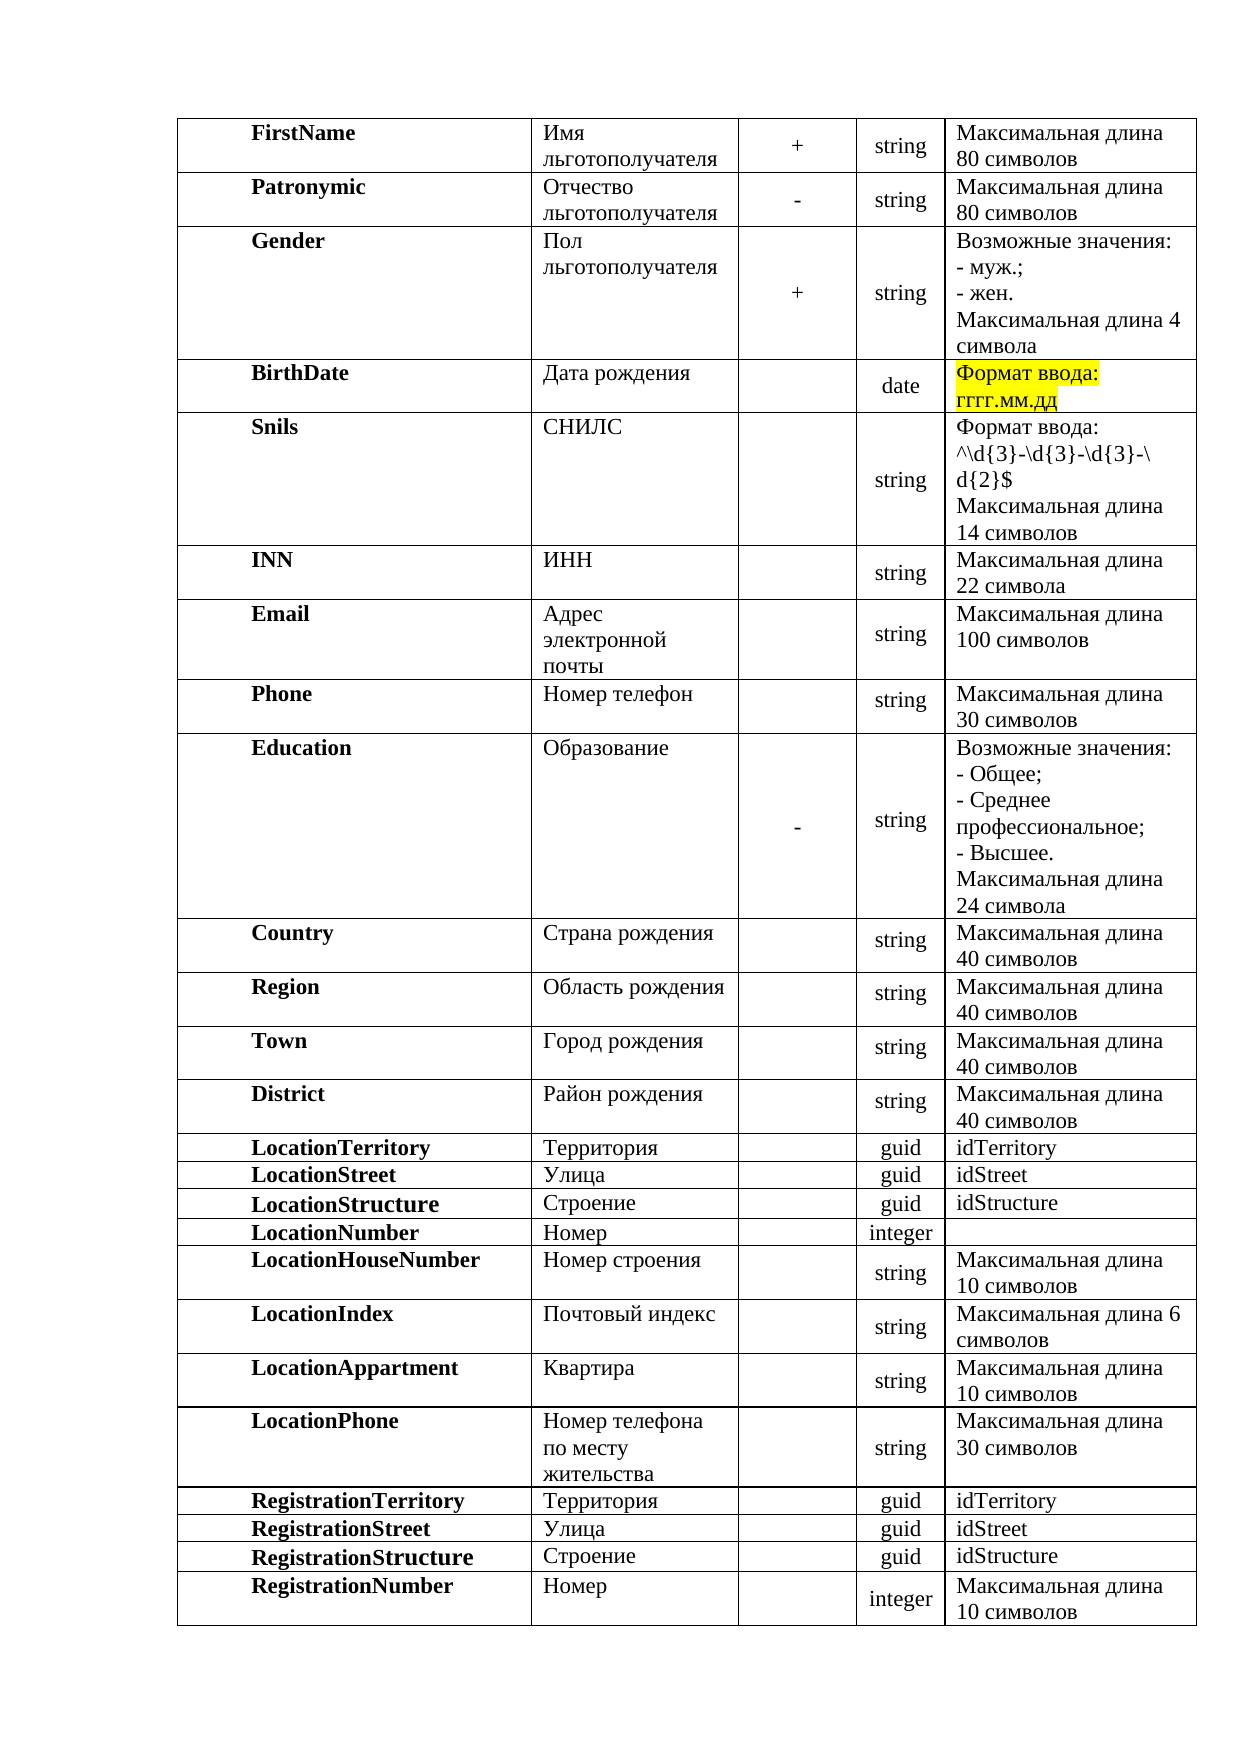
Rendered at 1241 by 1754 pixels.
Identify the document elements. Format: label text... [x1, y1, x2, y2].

table_cell RegistrationNumber [178, 1572, 531, 1625]
table_cell Номер строения [532, 1246, 738, 1299]
table_cell LocationIndex [178, 1300, 531, 1353]
table_cell Улица [532, 1162, 738, 1188]
table_cell integer [857, 1219, 944, 1245]
table_cell idTerritory [946, 1488, 1196, 1514]
table_cell ИНН [532, 546, 738, 599]
table_cell string [857, 1408, 944, 1486]
table_cell Phone [178, 680, 531, 733]
table_cell idStructure [946, 1189, 1196, 1218]
table_cell Номер [532, 1572, 738, 1625]
table_cell Максимальная длина 6 символов [946, 1300, 1196, 1353]
table_cell Номер телефон [532, 680, 738, 733]
table_cell Имя льготополучателя [532, 119, 738, 172]
table_cell FirstName [178, 119, 531, 172]
table_cell Формат ввода: гггг.мм.дд [1058, 360, 1196, 412]
table_cell [739, 1246, 856, 1299]
table_cell idStreet [946, 1515, 1196, 1541]
table_cell string [857, 600, 944, 679]
table_cell Образование [532, 734, 738, 918]
table_cell string [857, 1354, 944, 1406]
table_cell guid [857, 1134, 944, 1161]
table_cell [739, 1162, 856, 1188]
table_cell [739, 680, 856, 733]
table_cell Область рождения [532, 973, 738, 1026]
table_cell guid [857, 1162, 944, 1188]
table_cell Строение [532, 1542, 738, 1571]
table_cell Номер телефона по месту жительства [532, 1408, 738, 1486]
table_cell Максимальная длина 40 символов [946, 919, 1196, 972]
table_cell BirthDate [178, 360, 531, 412]
table_cell [739, 1219, 856, 1245]
table_cell [739, 413, 856, 545]
table_cell Education [178, 734, 531, 918]
table_cell Территория [532, 1488, 738, 1514]
table_cell [739, 1515, 856, 1541]
table_cell Максимальная длина 22 символа [946, 546, 1196, 599]
table_cell Максимальная длина 80 символов [946, 173, 1196, 226]
table_cell Отчество льготополучателя [532, 173, 738, 226]
table_cell Формат ввода: ^\d{3}-\d{3}-\d{3}-\d{2}$ Максимальная длина 14 символов [946, 413, 1196, 545]
table_cell [739, 1027, 856, 1079]
table_cell Возможные значения: - муж.; - жен. Максимальная длина 4 символа [946, 227, 1196, 358]
table_cell string [857, 1027, 944, 1079]
table_cell Region [178, 973, 531, 1026]
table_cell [946, 119, 1196, 172]
table_cell integer [857, 1572, 944, 1625]
table_cell СНИЛС [532, 413, 738, 545]
table_cell Максимальная длина 30 символов [946, 680, 1196, 733]
table_cell Patronymic [178, 173, 531, 226]
table_cell RegistrationTerritory [178, 1488, 531, 1514]
table_cell [739, 1408, 856, 1486]
table_cell idStreet [946, 1162, 1196, 1188]
table_cell Возможные значения: - Общее; - Среднее профессиональное; - Высшее. Максимальная длина 24 символа [946, 734, 1196, 918]
table_cell [739, 1300, 856, 1353]
table_cell [739, 1354, 856, 1406]
table_cell [739, 1542, 856, 1571]
table_cell Email [178, 600, 531, 679]
table_cell [739, 1488, 856, 1514]
table_cell string [857, 919, 944, 972]
table_cell Пол льготополучателя [532, 227, 738, 358]
table_cell - [739, 173, 856, 226]
table_cell Номер [532, 1219, 738, 1245]
table_cell Адрес электронной почты [532, 600, 738, 679]
table_cell idTerritory [946, 1134, 1196, 1161]
table_cell LocationTerritory [178, 1134, 531, 1161]
table_cell LocationAppartment [178, 1354, 531, 1406]
table_cell Country [178, 919, 531, 972]
table_cell RegistrationStructure [178, 1542, 531, 1571]
table_cell Максимальная длина 10 символов [946, 1572, 1196, 1625]
table_cell string [857, 973, 944, 1026]
table_cell INN [178, 546, 531, 599]
table_cell date [857, 360, 944, 412]
table_cell Строение [532, 1189, 738, 1218]
table_cell [946, 1219, 1196, 1245]
table_cell string [857, 413, 944, 545]
table_cell LocationStructure [178, 1189, 531, 1218]
table_cell [739, 1134, 856, 1161]
table_cell Страна рождения [532, 919, 738, 972]
table_cell + [739, 119, 856, 172]
table_cell [739, 1189, 856, 1218]
table_cell [739, 1572, 856, 1625]
table_cell LocationPhone [178, 1408, 531, 1486]
table_cell Район рождения [532, 1080, 738, 1133]
table_cell string [857, 1246, 944, 1299]
table_cell guid [857, 1515, 944, 1541]
table_cell guid [857, 1189, 944, 1218]
table_cell RegistrationStreet [178, 1515, 531, 1541]
table_cell string [857, 546, 944, 599]
table_cell string [857, 1080, 944, 1133]
table_cell [739, 973, 856, 1026]
table_cell LocationNumber [178, 1219, 531, 1245]
table_cell + [739, 227, 856, 358]
table_cell string [857, 680, 944, 733]
table_cell string [857, 119, 944, 172]
table_cell Дата рождения [532, 360, 738, 412]
table_cell Максимальная длина 100 символов [946, 600, 1196, 679]
table_cell Улица [532, 1515, 738, 1541]
table_cell Максимальная длина 10 символов [946, 1354, 1196, 1406]
table_cell Территория [532, 1134, 738, 1161]
table_cell guid [857, 1488, 944, 1514]
table_cell - [739, 734, 856, 918]
table_cell [739, 600, 856, 679]
table_cell District [178, 1080, 531, 1133]
table_cell [739, 919, 856, 972]
table_cell string [857, 227, 944, 358]
table_cell Почтовый индекс [532, 1300, 738, 1353]
table_cell Город рождения [532, 1027, 738, 1079]
table_cell Максимальная длина 40 символов [946, 973, 1196, 1026]
table_cell Snils [178, 413, 531, 545]
table_cell string [857, 734, 944, 918]
table_cell Максимальная длина 30 символов [946, 1408, 1196, 1486]
table_cell LocationHouseNumber [178, 1246, 531, 1299]
table_cell [739, 546, 856, 599]
table_cell Максимальная длина 10 символов [946, 1246, 1196, 1299]
table_cell guid [857, 1542, 944, 1571]
table_cell string [857, 173, 944, 226]
table_cell Квартира [532, 1354, 738, 1406]
table_cell string [857, 1300, 944, 1353]
table_cell LocationStreet [178, 1162, 531, 1188]
table_cell [739, 360, 856, 412]
table_cell Town [178, 1027, 531, 1079]
table_cell [739, 1080, 856, 1133]
table_cell Максимальная длина 40 символов [946, 1080, 1196, 1133]
table_cell idStructure [946, 1542, 1196, 1571]
table_cell Gender [178, 227, 531, 358]
table_cell Максимальная длина 40 символов [946, 1027, 1196, 1079]
